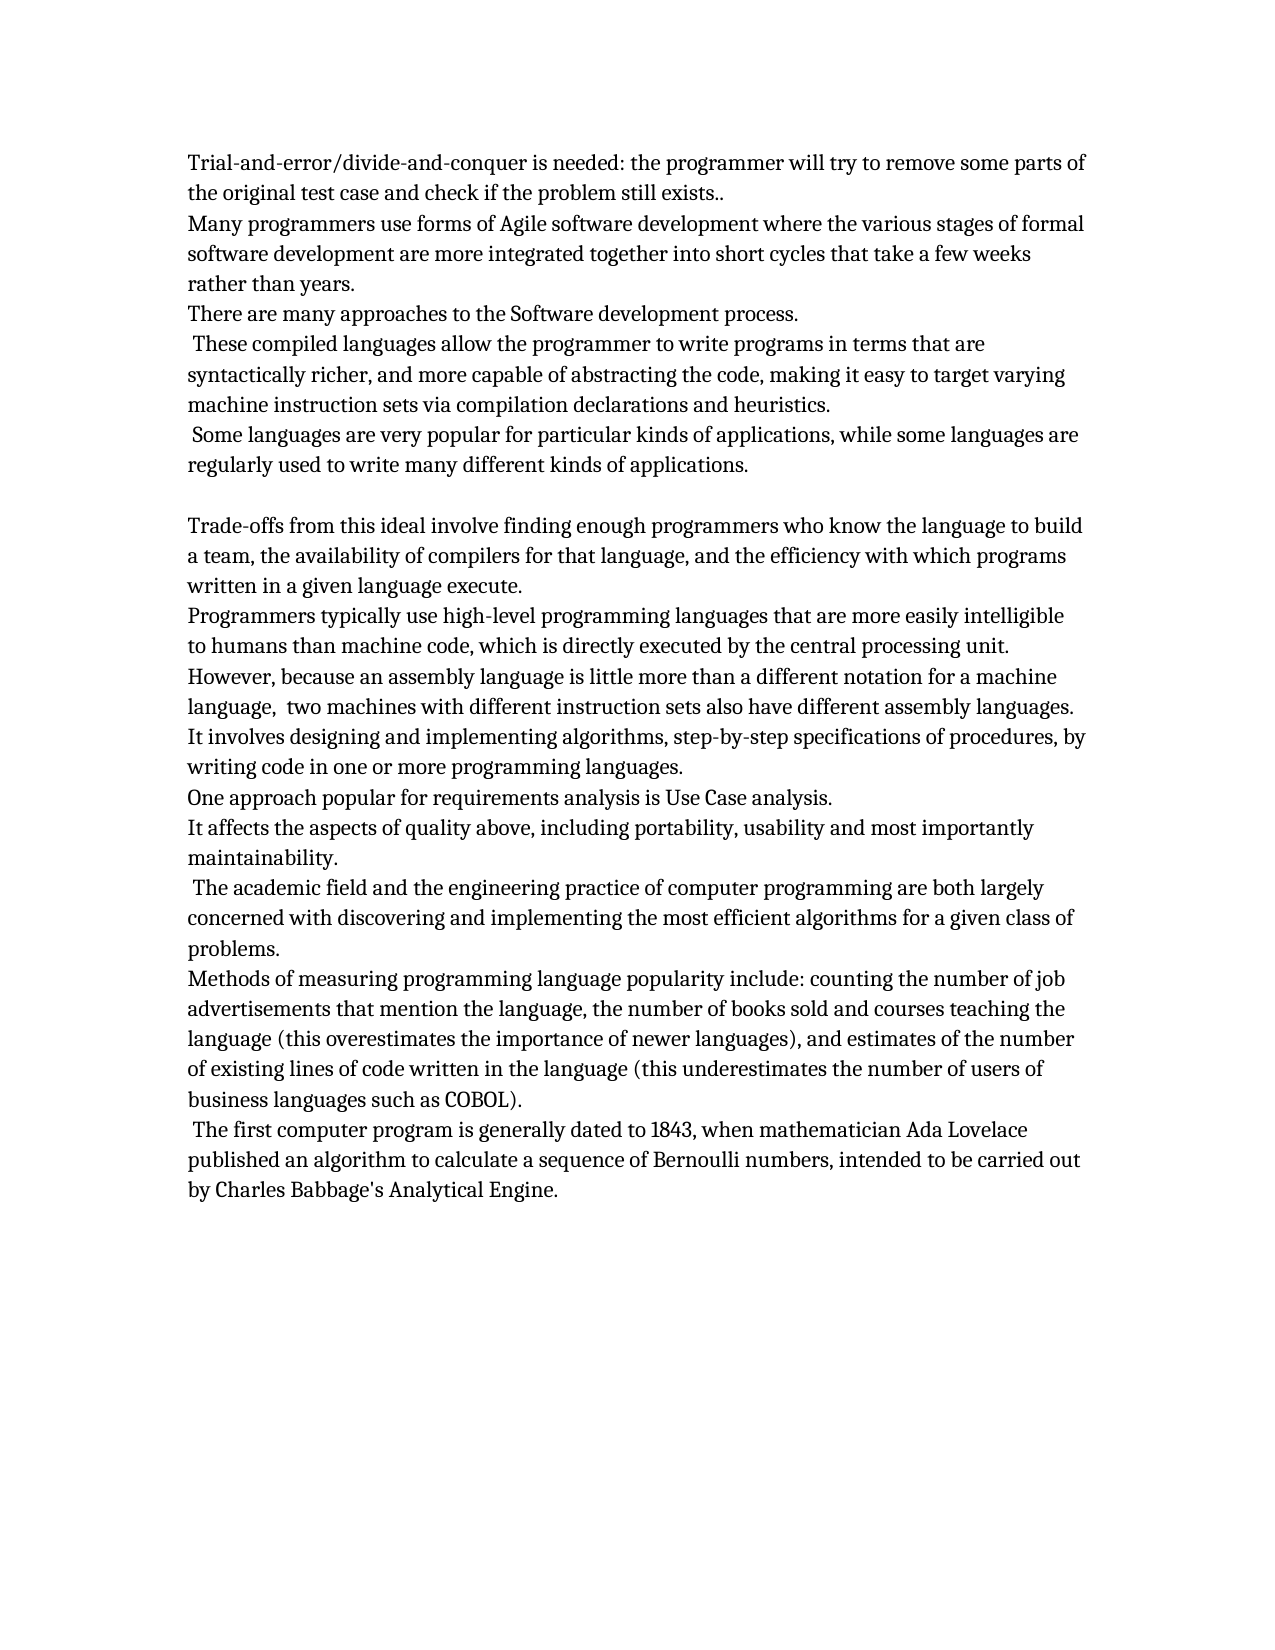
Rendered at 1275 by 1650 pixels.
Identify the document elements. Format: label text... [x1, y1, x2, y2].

text Trial-and-error/divide-and-conquer is needed: the programmer will try to remove some parts of the original test case and check if the problem still exists.. Many programmers use forms of Agile software development where the various stages of formal software development are more integrated together into short cycles that take a few weeks rather than years. There are many approaches to the Software development process. These compiled languages allow the programmer to write programs in terms that are syntactically richer, and more capable of abstracting the code, making it easy to target varying machine instruction sets via compilation declarations and heuristics. Some languages are very popular for particular kinds of applications, while some languages are regularly used to write many different kinds of applications. Trade-offs from this ideal involve finding enough programmers who know the language to build a team, the availability of compilers for that language, and the efficiency with which programs written in a given language execute. Programmers typically use high-level programming languages that are more easily intelligible to humans than machine code, which is directly executed by the central processing unit. However, because an assembly language is little more than a different notation for a machine language, two machines with different instruction sets also have different assembly languages. It involves designing and implementing algorithms, step-by-step specifications of procedures, by writing code in one or more programming languages. One approach popular for requirements analysis is Use Case analysis. It affects the aspects of quality above, including portability, usability and most importantly maintainability. The academic field and the engineering practice of computer programming are both largely concerned with discovering and implementing the most efficient algorithms for a given class of problems. Methods of measuring programming language popularity include: counting the number of job advertisements that mention the language, the number of books sold and courses teaching the language (this overestimates the importance of newer languages), and estimates of the number of existing lines of code written in the language (this underestimates the number of users of business languages such as COBOL). The first computer program is generally dated to 1843, when mathematician Ada Lovelace published an algorithm to calculate a sequence of Bernoulli numbers, intended to be carried out by Charles Babbage's Analytical Engine. [187, 150, 1087, 1203]
